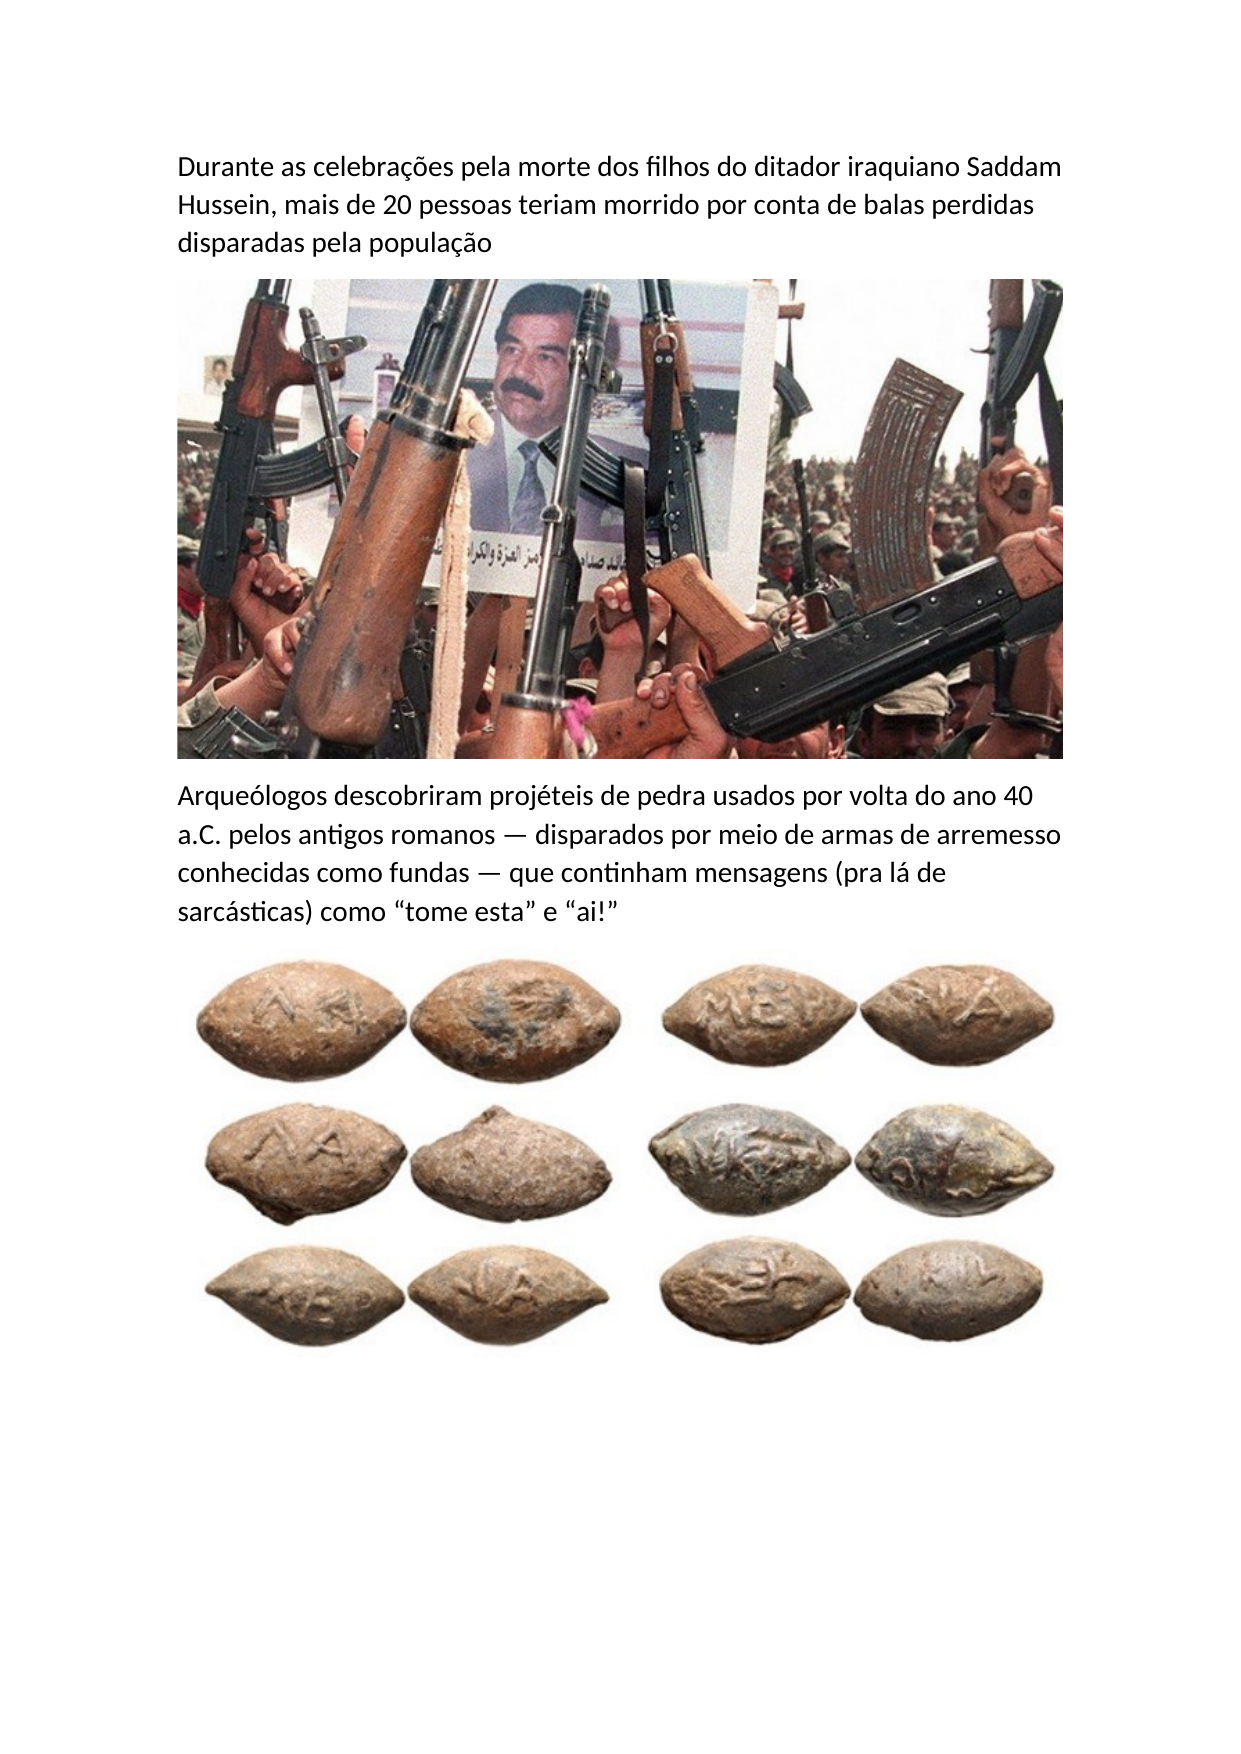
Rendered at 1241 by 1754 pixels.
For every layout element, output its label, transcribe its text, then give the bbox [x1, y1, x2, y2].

text Durante as celebrações pela morte dos filhos do ditador iraquiano Saddam Hussein, mais de 20 pessoas teriam morrido por conta de balas perdidas disparadas pela população [177, 148, 1063, 260]
text Arqueólogos descobriram projéteis de pedra usados por volta do ano 40 a.C. pelos antigos romanos — disparados por meio de armas de arremesso conhecidas como fundas — que continham mensagens (pra lá de sarcásticas) como “tome esta” e “ai!” [177, 777, 1063, 928]
picture [177, 279, 1063, 759]
picture [177, 947, 1063, 1363]
